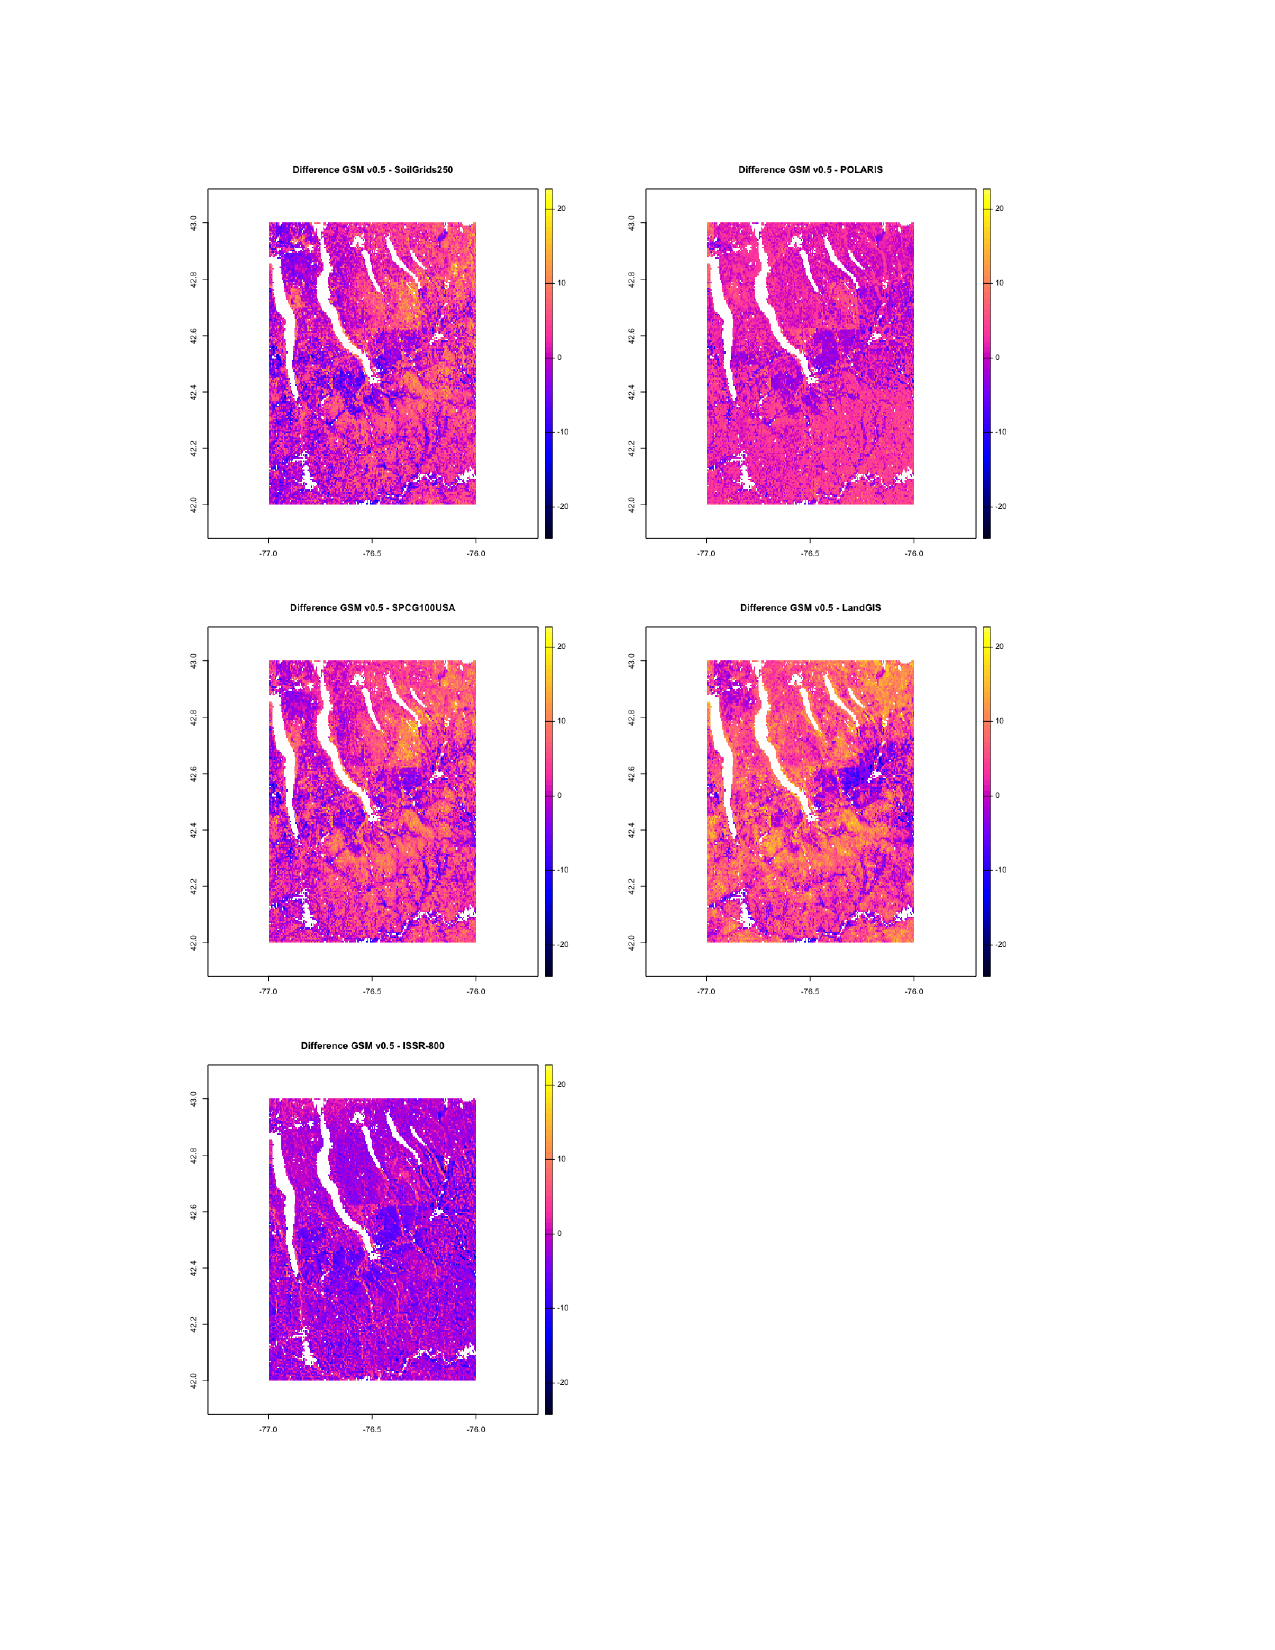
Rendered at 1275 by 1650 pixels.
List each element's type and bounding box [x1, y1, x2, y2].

picture [168, 150, 1044, 1463]
